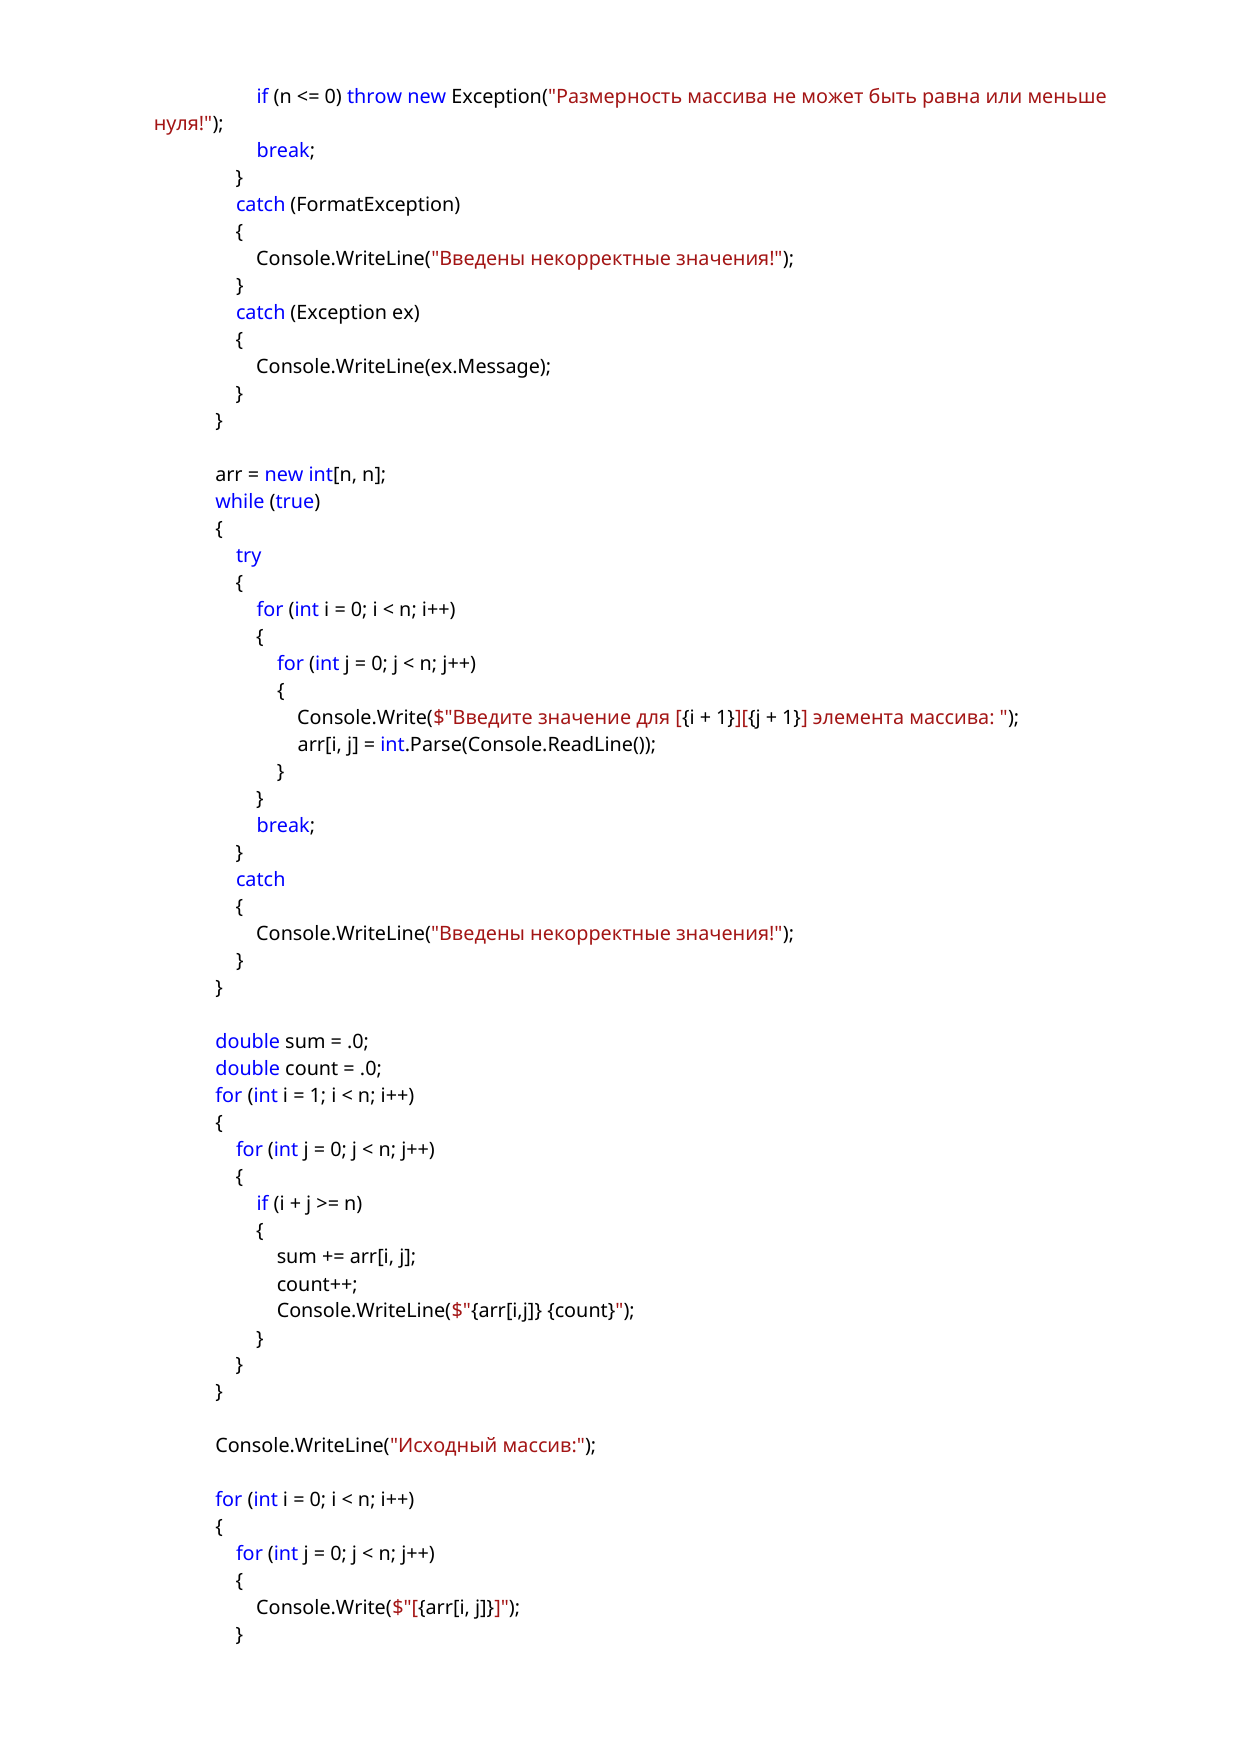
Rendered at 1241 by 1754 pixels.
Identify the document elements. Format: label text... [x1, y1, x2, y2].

text double count = .0; [153, 1054, 1163, 1081]
text } [153, 406, 1163, 433]
text { [153, 514, 1163, 541]
text Console.WriteLine(ex.Message); [153, 352, 1163, 379]
text } [153, 946, 1163, 973]
text if (n <= 0) throw new Exception("Размерность массива не может быть равна или меньше нуля!"); [153, 83, 1163, 137]
text } [153, 379, 1163, 406]
text arr = new int[n, n]; [153, 460, 1163, 487]
text Console.WriteLine($"{arr[i,j]} {count}"); [153, 1297, 1163, 1324]
text } [153, 272, 1163, 298]
text { [153, 1513, 1163, 1539]
text { [153, 218, 1163, 244]
text break; [153, 811, 1163, 838]
text } [153, 784, 1163, 811]
text for (int i = 0; i < n; i++) [153, 1486, 1163, 1513]
text } [153, 1378, 1163, 1405]
text } [153, 1621, 1163, 1647]
text for (int i = 0; i < n; i++) [153, 595, 1163, 622]
text { [153, 1567, 1163, 1593]
text { [153, 622, 1163, 649]
text for (int j = 0; j < n; j++) [153, 1539, 1163, 1567]
text for (int j = 0; j < n; j++) [153, 1135, 1163, 1162]
text catch [153, 865, 1163, 892]
text sum += arr[i, j]; [153, 1243, 1163, 1270]
text { [153, 568, 1163, 595]
text arr[i, j] = int.Parse(Console.ReadLine()); [153, 730, 1163, 757]
text Console.Write($"Введите значение для [{i + 1}][{j + 1}] элемента массива: "); [153, 703, 1163, 730]
text break; [153, 137, 1163, 164]
text Console.WriteLine("Введены некорректные значения!"); [153, 919, 1163, 946]
text { [153, 892, 1163, 919]
text try [153, 541, 1163, 568]
text catch (FormatException) [153, 191, 1163, 218]
text catch (Exception ex) [153, 298, 1163, 326]
text { [153, 326, 1163, 352]
text while (true) [153, 487, 1163, 514]
text } [153, 757, 1163, 784]
text for (int i = 1; i < n; i++) [153, 1081, 1163, 1108]
text double sum = .0; [153, 1027, 1163, 1054]
text Console.WriteLine("Исходный массив:"); [153, 1432, 1163, 1459]
text for (int j = 0; j < n; j++) [153, 649, 1163, 676]
text } [153, 1351, 1163, 1378]
text count++; [153, 1270, 1163, 1297]
text } [153, 973, 1163, 1000]
text { [153, 676, 1163, 703]
text { [153, 1162, 1163, 1189]
text } [153, 838, 1163, 865]
text { [153, 1108, 1163, 1135]
text } [153, 164, 1163, 191]
text Console.WriteLine("Введены некорректные значения!"); [153, 244, 1163, 272]
text Console.Write($"[{arr[i, j]}]"); [153, 1593, 1163, 1621]
text } [153, 1324, 1163, 1351]
text { [153, 1216, 1163, 1243]
text if (i + j >= n) [153, 1189, 1163, 1216]
